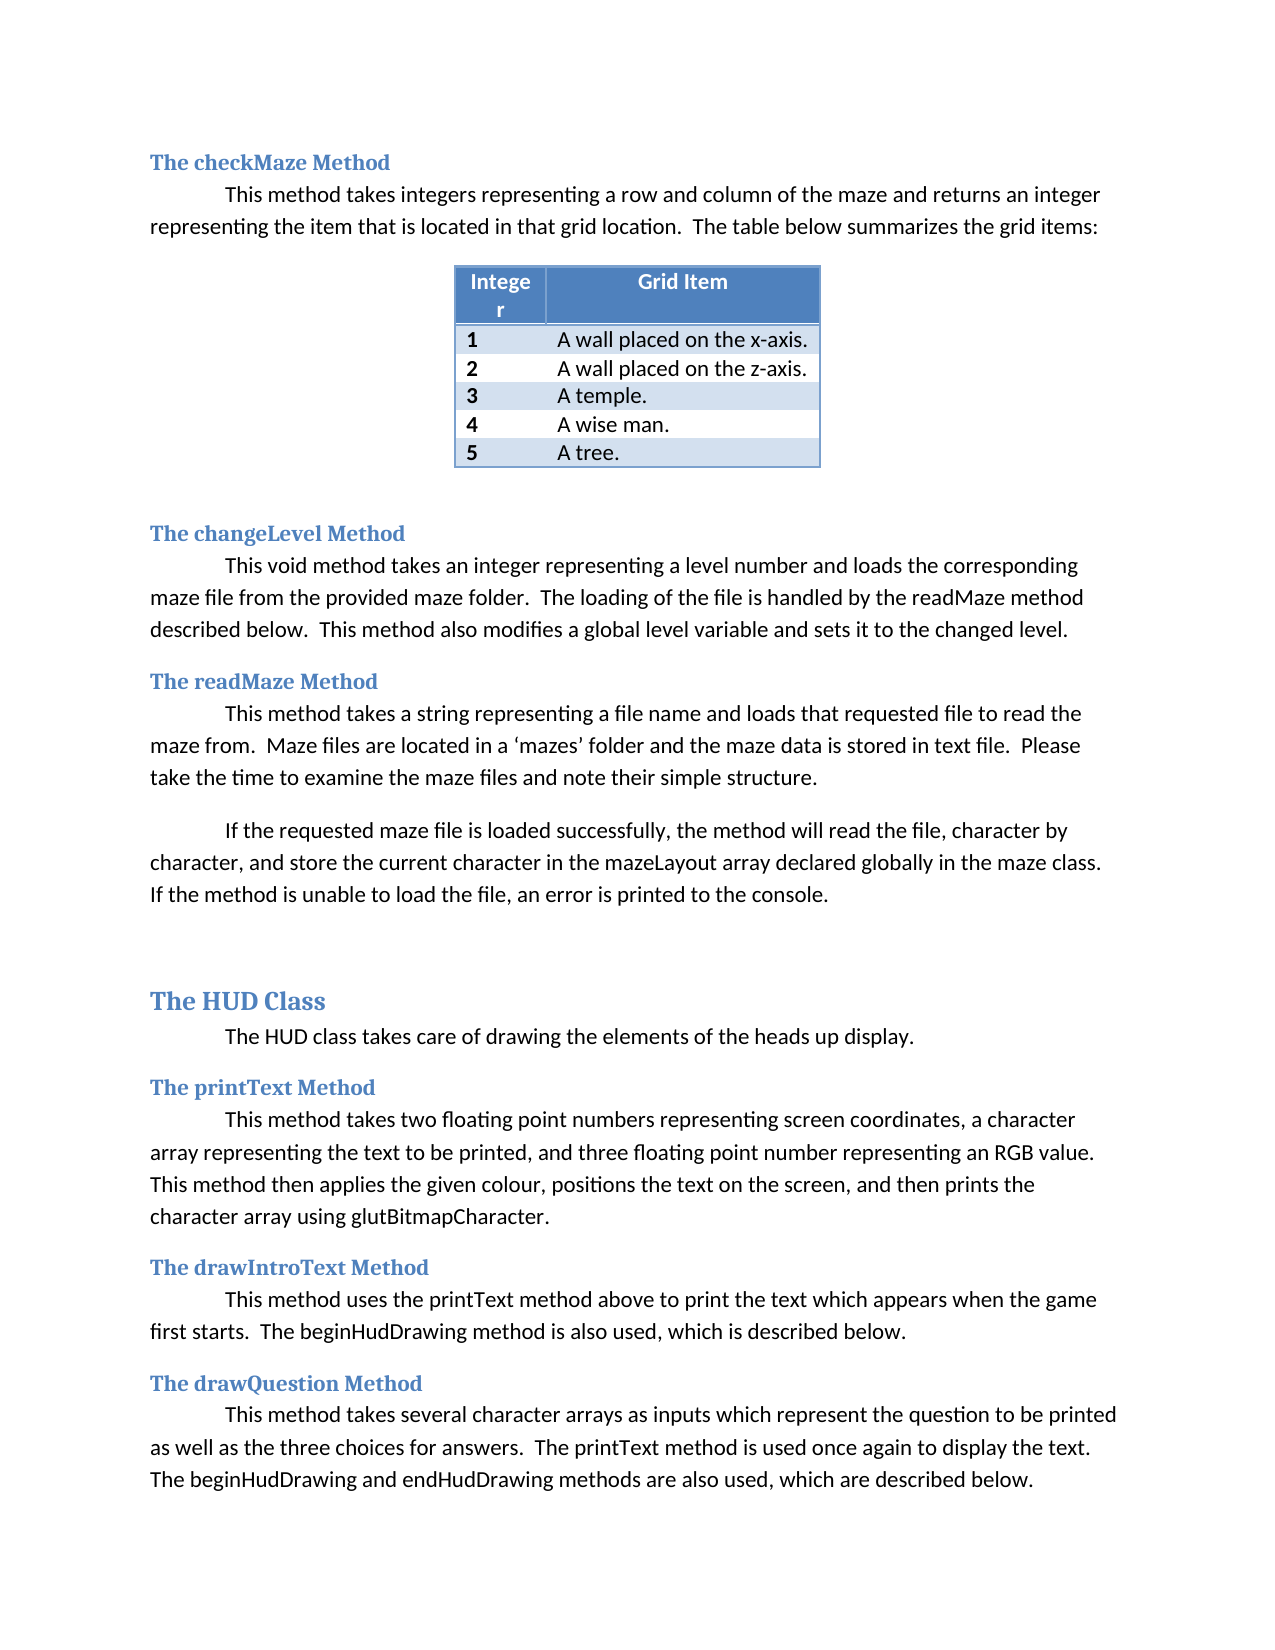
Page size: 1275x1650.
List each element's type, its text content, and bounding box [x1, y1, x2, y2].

subtitle The changeLevel Method [150, 521, 1125, 547]
subtitle The readMaze Method [150, 668, 1125, 695]
table_header Grid Item [547, 268, 819, 323]
text This method takes two floating point numbers representing screen coordinates, a character array representing the text to be printed, and three floating point number representing an RGB value. This method then applies the given colour, positions the text on the screen, and then prints the character array using glutBitmapCharacter. [150, 1105, 1125, 1230]
table_cell 5 [456, 438, 546, 466]
table_cell A wall placed on the x-axis. [546, 326, 819, 354]
text The HUD class takes care of drawing the elements of the heads up display. [150, 1022, 1125, 1050]
text This void method takes an integer representing a level number and loads the corresponding maze file from the provided maze folder. The loading of the file is handled by the readMaze method described below. This method also modifies a global level variable and sets it to the changed level. [150, 551, 1125, 643]
table_cell A wall placed on the z-axis. [546, 354, 819, 382]
table_header Integer [456, 268, 545, 323]
text This method takes several character arrays as inputs which represent the question to be printed as well as the three choices for answers. The printText method is used once again to display the text. The beginHudDrawing and endHudDrawing methods are also used, which are described below. [150, 1401, 1125, 1493]
table_cell A wise man. [546, 410, 819, 438]
table_cell 3 [456, 382, 546, 410]
table_cell A tree. [546, 438, 819, 466]
table_cell 1 [456, 326, 546, 354]
subtitle The checkMaze Method [150, 150, 1125, 176]
subtitle The drawIntroText Method [150, 1255, 1125, 1281]
subtitle The HUD Class [150, 986, 1125, 1018]
subtitle The printText Method [150, 1075, 1125, 1102]
table_cell 4 [456, 410, 546, 438]
subtitle The drawQuestion Method [150, 1370, 1125, 1397]
text If the requested maze file is loaded successfully, the method will read the file, character by character, and store the current character in the mazeLayout array declared globally in the maze class. If the method is unable to load the file, an error is printed to the console. [150, 816, 1125, 908]
text This method uses the printText method above to print the text which appears when the game first starts. The beginHudDrawing method is also used, which is described below. [150, 1285, 1125, 1345]
table_cell 2 [456, 354, 546, 382]
table_cell A temple. [546, 382, 819, 410]
text This method takes a string representing a file name and loads that requested file to read the maze from. Maze files are located in a ‘mazes’ folder and the maze data is stored in text file. Please take the time to examine the maze files and note their simple structure. [150, 699, 1125, 791]
